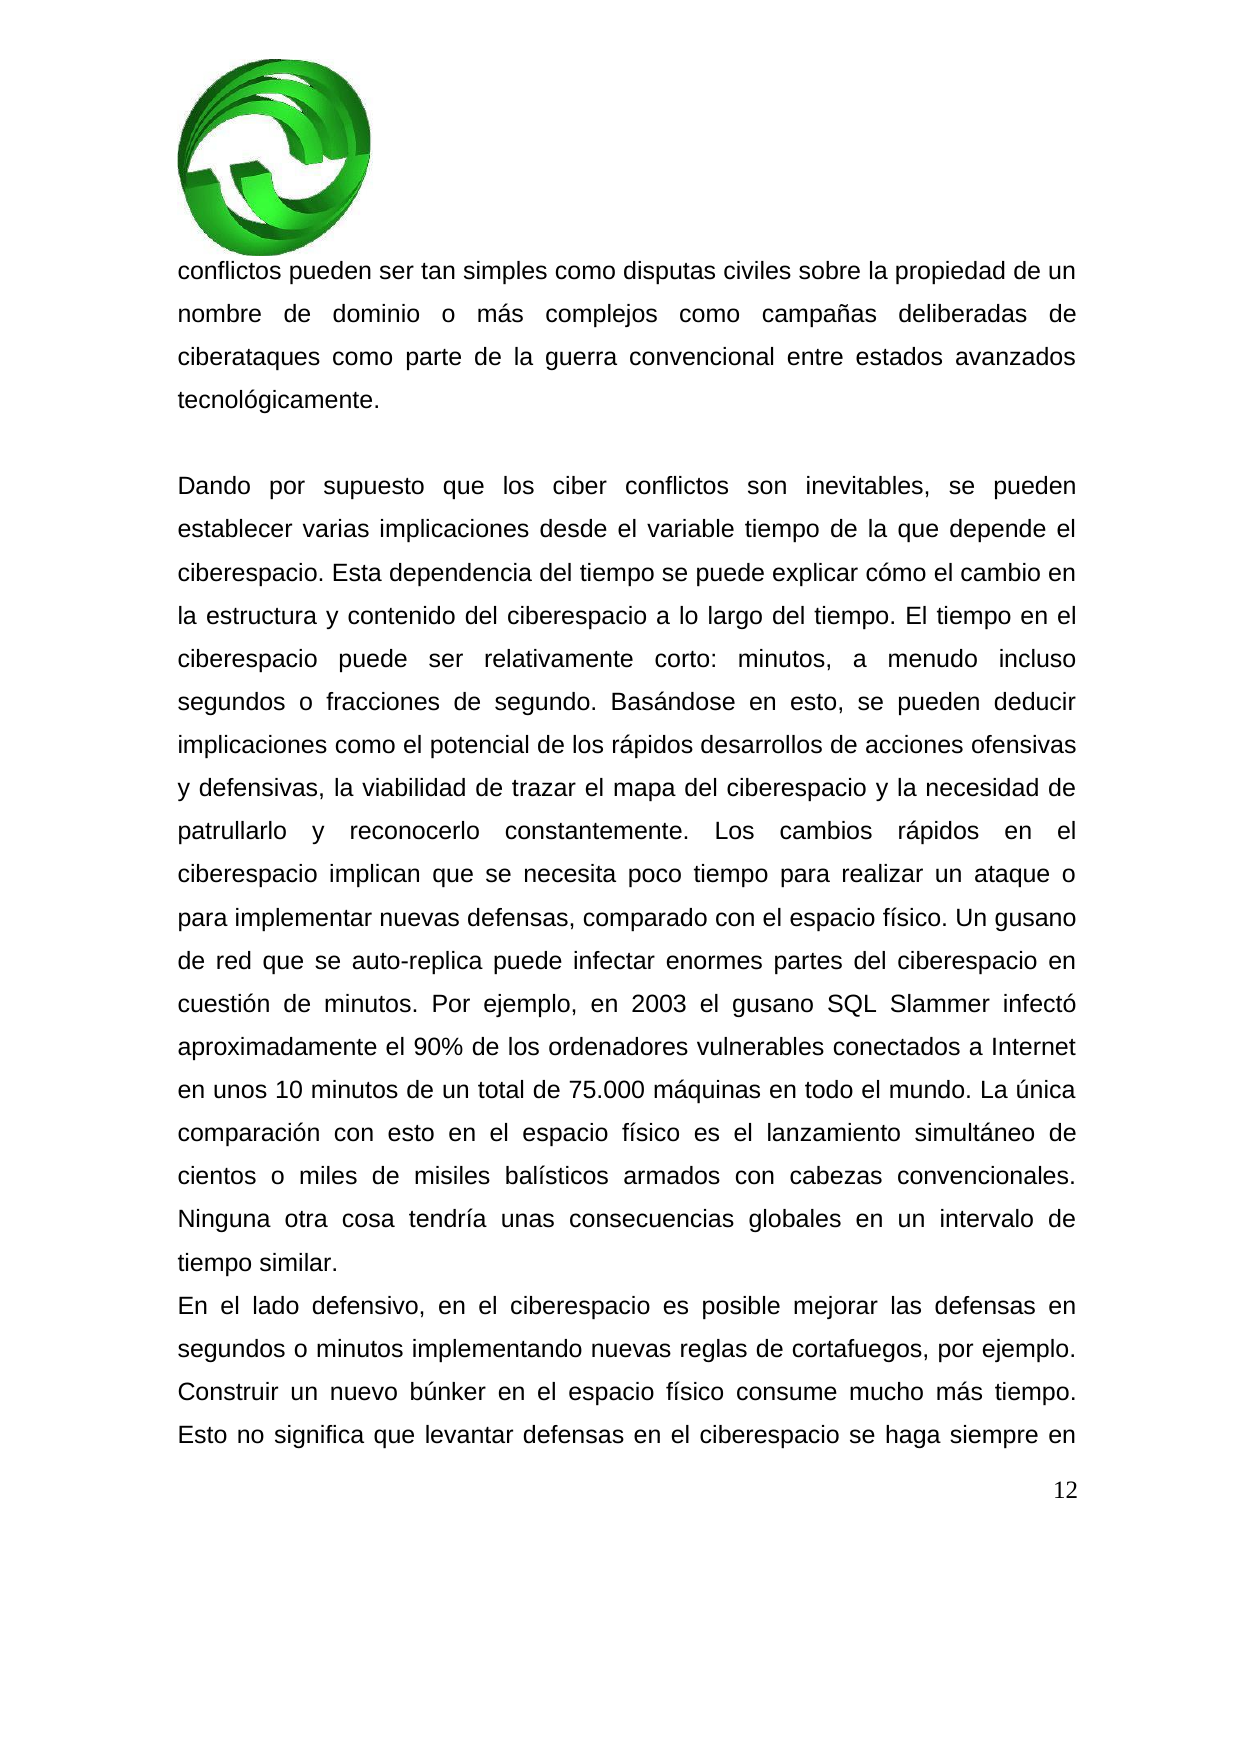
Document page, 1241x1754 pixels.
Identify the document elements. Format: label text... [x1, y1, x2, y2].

text Dando por supuesto que los ciber conflictos son inevitables, se pueden establecer varias implicaciones desde el variable tiempo de la que depende el ciberespacio. Esta dependencia del tiempo se puede explicar cómo el cambio en la estructura y contenido del ciberespacio a lo largo del tiempo. El tiempo en el ciberespacio puede ser relativamente corto: minutos, a menudo incluso segundos o fracciones de segundo. Basándose en esto, se pueden deducir implicaciones como el potencial de los rápidos desarrollos de acciones ofensivas y defensivas, la viabilidad de trazar el mapa del ciberespacio y la necesidad de patrullarlo y reconocerlo constantemente. Los cambios rápidos en el ciberespacio implican que se necesita poco tiempo para realizar un ataque o para implementar nuevas defensas, comparado con el espacio físico. Un gusano de red que se auto-replica puede infectar enormes partes del ciberespacio en cuestión de minutos. Por ejemplo, en 2003 el gusano SQL Slammer infectó aproximadamente el 90% de los ordenadores vulnerables conectados a Internet en unos 10 minutos de un total de 75.000 máquinas en todo el mundo. La única comparación con esto en el espacio físico es el lanzamiento simultáneo de cientos o miles de misiles balísticos armados con cabezas convencionales. Ninguna otra cosa tendría unas consecuencias globales en un intervalo de tiempo similar. [177, 471, 1078, 1276]
picture [177, 59, 441, 256]
